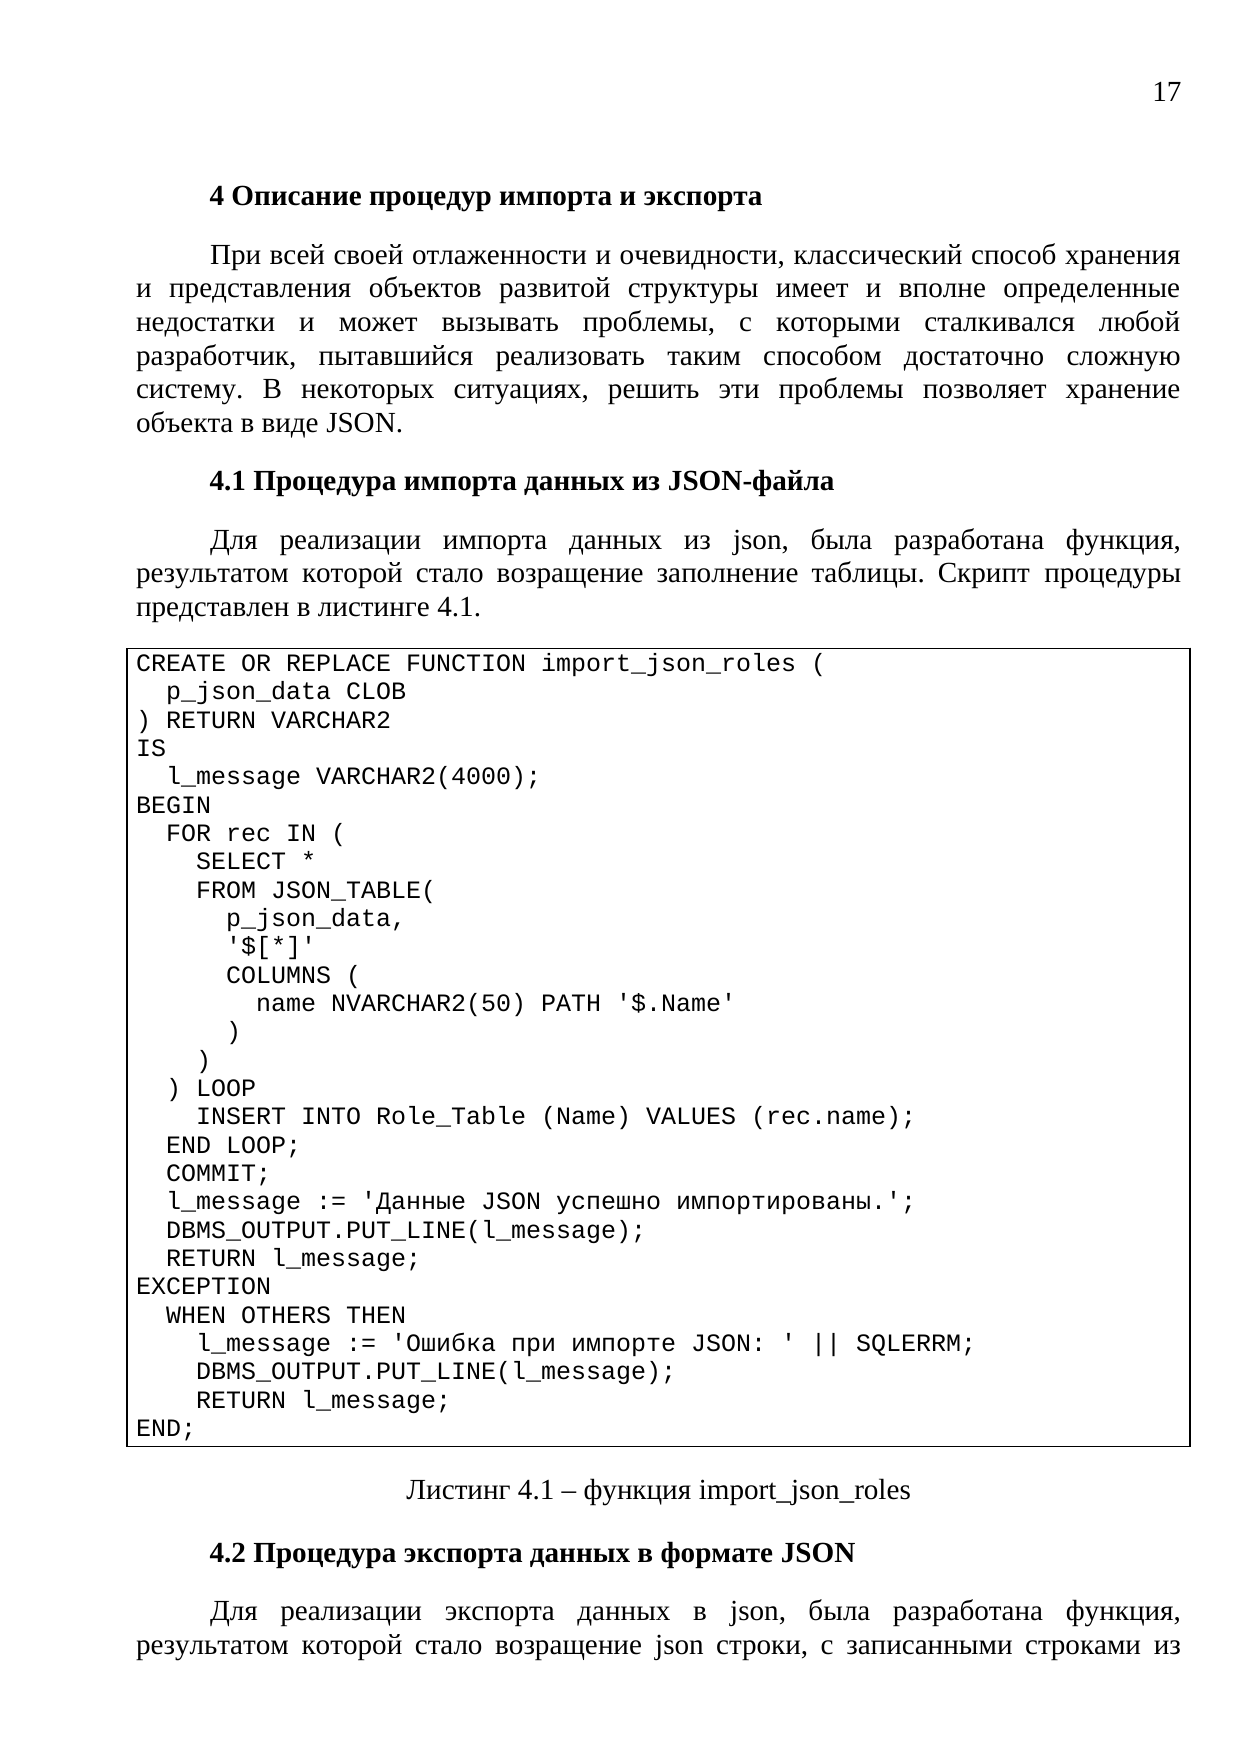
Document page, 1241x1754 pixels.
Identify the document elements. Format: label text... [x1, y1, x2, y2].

text WHEN OTHERS THEN [136, 1302, 1181, 1331]
text END; [128, 1412, 1189, 1446]
list При всей своей отлаженности и очевидности, классический способ хранения и представления объектов развитой структуры имеет и вполне определенные недостатки и может вызывать проблемы, с которыми сталкивался любой разработчик, пытавшийся реализовать таким способом достаточно сложную систему. В некоторых ситуациях, решить эти проблемы позволяет хранение объекта в виде JSON. [136, 237, 1181, 438]
text ) [136, 1047, 1181, 1076]
text p_json_data, [136, 906, 1181, 934]
text ) RETURN VARCHAR2 [136, 707, 1181, 736]
text l_message := 'Данные JSON успешно импортированы.'; [136, 1189, 1181, 1217]
text RETURN l_message; [136, 1246, 1181, 1274]
text IS [136, 736, 1181, 764]
text SELECT * [136, 849, 1181, 877]
text END LOOP; [136, 1132, 1181, 1161]
text ) [136, 1019, 1181, 1047]
text DBMS_OUTPUT.PUT_LINE(l_message); [136, 1217, 1181, 1246]
text p_json_data CLOB [136, 679, 1181, 707]
subtitle Процедура импорта данных из JSON-файла [136, 463, 1181, 497]
text l_message := 'Ошибка при импорте JSON: ' || SQLERRM; [136, 1331, 1181, 1359]
text Листинг 4.1 – функция import_json_roles [136, 1472, 1181, 1506]
text CREATE OR REPLACE FUNCTION import_json_roles ( [128, 649, 1189, 679]
text COMMIT; [136, 1161, 1181, 1189]
text COLUMNS ( [136, 962, 1181, 991]
text name NVARCHAR2(50) PATH '$.Name' [136, 991, 1181, 1019]
text INSERT INTO Role_Table (Name) VALUES (rec.name); [136, 1104, 1181, 1132]
text l_message VARCHAR2(4000); [136, 764, 1181, 792]
text RETURN l_message; [136, 1387, 1181, 1412]
subtitle Описание процедур импорта и экспорта [136, 178, 1181, 212]
subtitle Процедура экспорта данных в формате JSON [136, 1535, 1181, 1568]
text '$[*]' [136, 934, 1181, 962]
text DBMS_OUTPUT.PUT_LINE(l_message); [136, 1359, 1181, 1387]
text EXCEPTION [136, 1274, 1181, 1302]
text Для реализации импорта данных из json, была разработана функция, результатом которой стало возращение заполнение таблицы. Скрипт процедуры представлен в листинге 4.1. [136, 522, 1181, 622]
text ) LOOP [136, 1076, 1181, 1104]
text BEGIN [136, 792, 1181, 821]
text FROM JSON_TABLE( [136, 877, 1181, 906]
text FOR rec IN ( [136, 821, 1181, 849]
